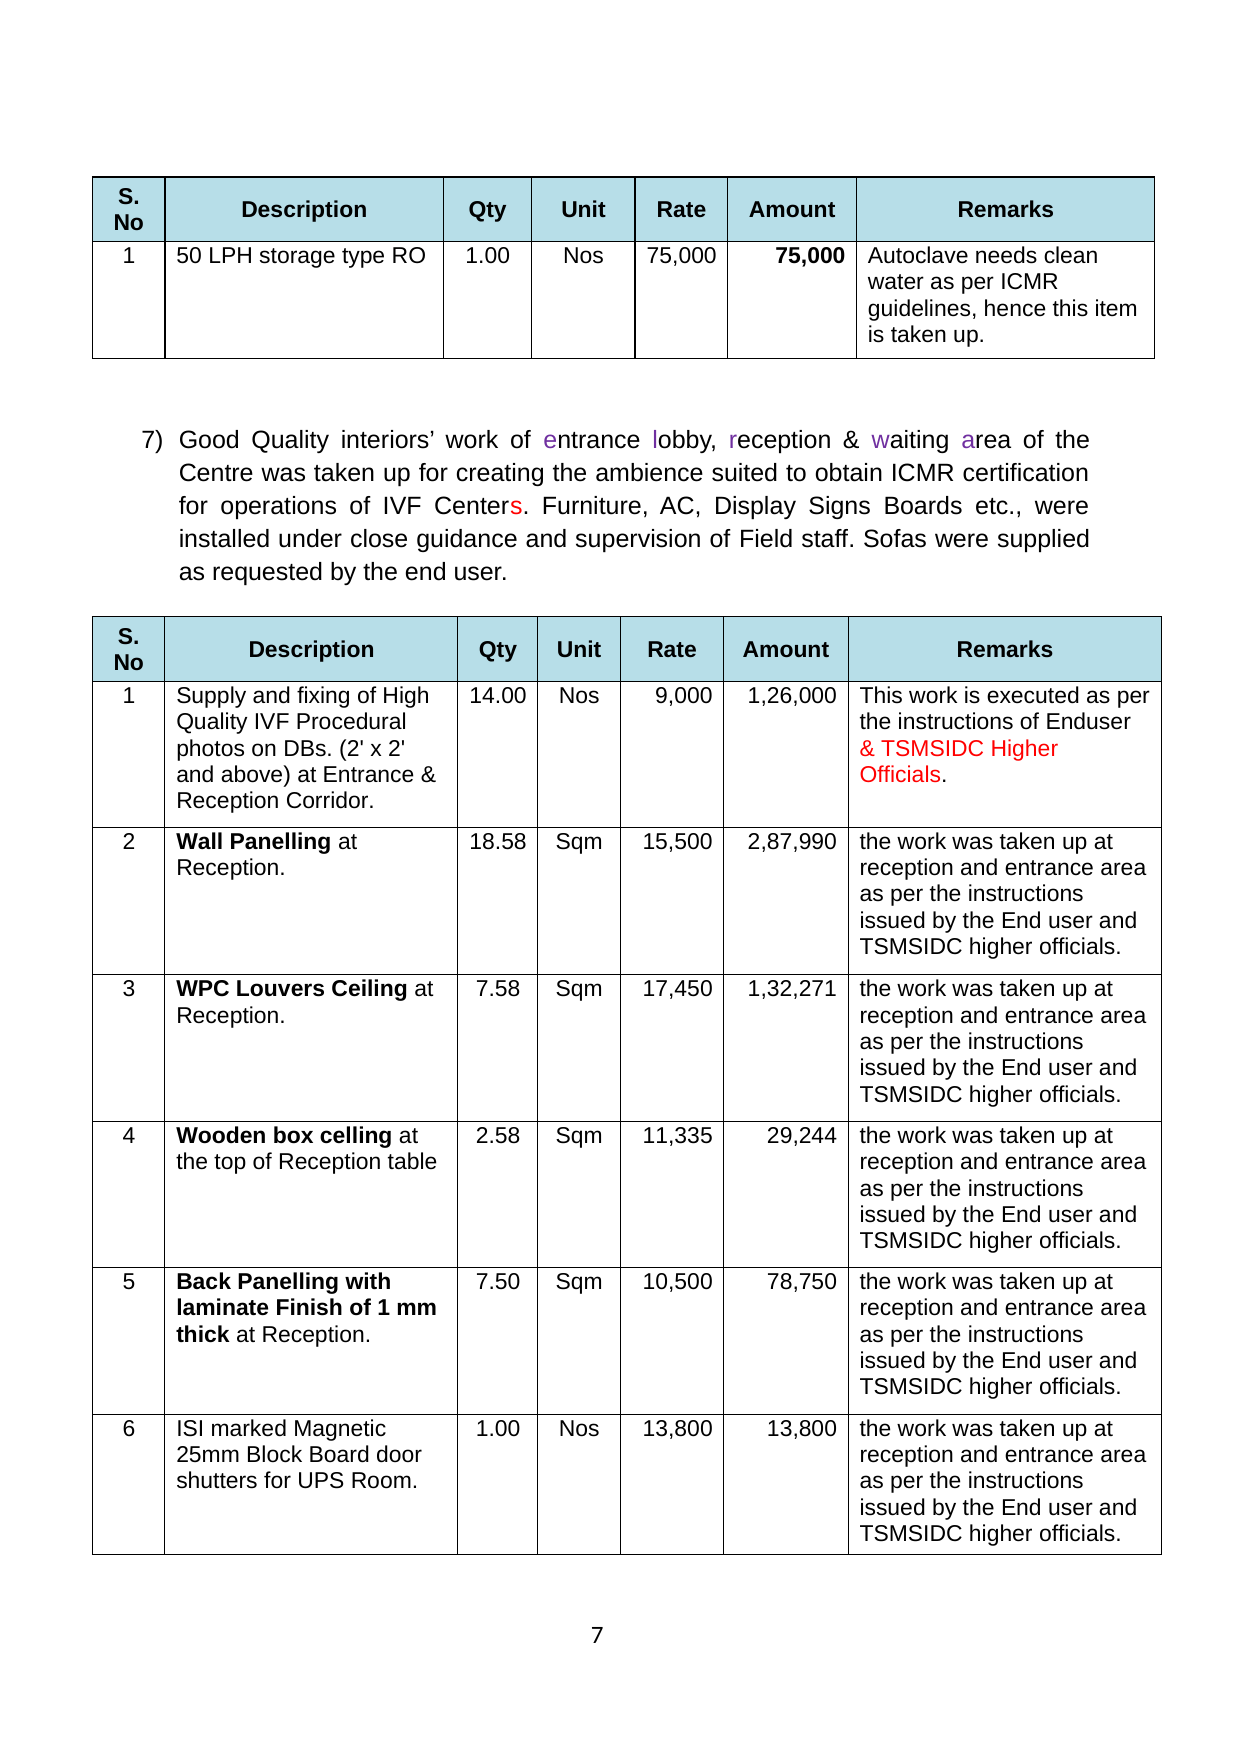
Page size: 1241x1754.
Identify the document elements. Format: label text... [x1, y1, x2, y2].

table_cell 75,000 [636, 242, 727, 358]
table_cell 11,335 [621, 1122, 723, 1267]
table_header Description [165, 617, 457, 681]
table_cell 18.58 [458, 828, 537, 974]
table_cell Back Panelling with laminate Finish of 1 mm thick at Reception. [165, 1268, 457, 1413]
table_header Amount [728, 178, 856, 241]
table_cell the work was taken up at reception and entrance area as per the instructions issued by the End user and TSMSIDC higher officials. [849, 828, 1161, 974]
table_cell 7.50 [458, 1268, 537, 1413]
table_cell 15,500 [621, 828, 723, 974]
table_cell the work was taken up at reception and entrance area as per the instructions issued by the End user and TSMSIDC higher officials. [849, 1268, 1161, 1413]
table_cell the work was taken up at reception and entrance area as per the instructions issued by the End user and TSMSIDC higher officials. [849, 975, 1161, 1121]
table_header Rate [636, 178, 727, 241]
table_cell 75,000 [728, 242, 856, 358]
table_cell 2,87,990 [724, 828, 848, 974]
table_cell 13,800 [724, 1415, 848, 1554]
table_cell 6 [93, 1415, 164, 1554]
table_cell 2 [93, 828, 164, 974]
table_cell Sqm [538, 975, 620, 1121]
list Good Quality interiors’ work of entrance lobby, reception & waiting area of the Centre was taken up for creating the ambience suited to obtain ICMR certification for operations of IVF Centers. Furniture, AC, Display Signs Boards etc., were installed under close guidance and supervision of Field staff. Sofas were supplied as requested by the end user. [141, 425, 1090, 586]
table_cell Wooden box celling at the top of Reception table [165, 1122, 457, 1267]
table_cell 1.00 [444, 242, 531, 358]
table_cell 9,000 [621, 682, 723, 827]
table_header Remarks [857, 178, 1154, 241]
table_header Unit [532, 178, 634, 241]
table_cell ISI marked Magnetic 25mm Block Board door shutters for UPS Room. [165, 1415, 457, 1554]
table_cell Sqm [538, 1122, 620, 1267]
table_header S. No [93, 617, 164, 681]
table_cell Nos [538, 682, 620, 827]
table_cell 1,26,000 [724, 682, 848, 827]
table_cell 78,750 [724, 1268, 848, 1413]
table_header Amount [724, 617, 848, 681]
table_cell WPC Louvers Ceiling at Reception. [165, 975, 457, 1121]
table_cell Nos [538, 1415, 620, 1554]
table_cell Sqm [538, 828, 620, 974]
table_cell Wall Panelling at Reception. [165, 828, 457, 974]
table_cell 29,244 [724, 1122, 848, 1267]
table_header Remarks [849, 617, 1161, 681]
table_cell Nos [532, 242, 634, 358]
table_cell 10,500 [621, 1268, 723, 1413]
table_header Qty [444, 178, 531, 241]
table_cell 4 [93, 1122, 164, 1267]
table_header Rate [621, 617, 723, 681]
table_cell 1 [93, 242, 164, 358]
table_cell the work was taken up at reception and entrance area as per the instructions issued by the End user and TSMSIDC higher officials. [849, 1122, 1161, 1267]
table_cell 14.00 [458, 682, 537, 827]
table_cell This work is executed as per the instructions of Enduser & TSMSIDC Higher Officials. [849, 682, 1161, 827]
table_header Qty [458, 617, 537, 681]
table_cell 5 [93, 1268, 164, 1413]
table_cell Supply and fixing of High Quality IVF Procedural photos on DBs. (2' x 2' and above) at Entrance & Reception Corridor. [165, 682, 457, 827]
table_header S. No [93, 178, 164, 241]
table_cell 13,800 [621, 1415, 723, 1554]
table_cell 1.00 [458, 1415, 537, 1554]
table_cell 1 [93, 682, 164, 827]
table_header Description [166, 178, 443, 241]
table_cell the work was taken up at reception and entrance area as per the instructions issued by the End user and TSMSIDC higher officials. [849, 1415, 1161, 1554]
table_cell 3 [93, 975, 164, 1121]
table_cell 1,32,271 [724, 975, 848, 1121]
table_cell 7.58 [458, 975, 537, 1121]
table_cell 2.58 [458, 1122, 537, 1267]
table_header Unit [538, 617, 620, 681]
table_cell 17,450 [621, 975, 723, 1121]
table_cell Autoclave needs clean water as per ICMR guidelines, hence this item is taken up. [857, 242, 1154, 358]
table_cell 50 LPH storage type RO [166, 242, 443, 358]
table_cell Sqm [538, 1268, 620, 1413]
